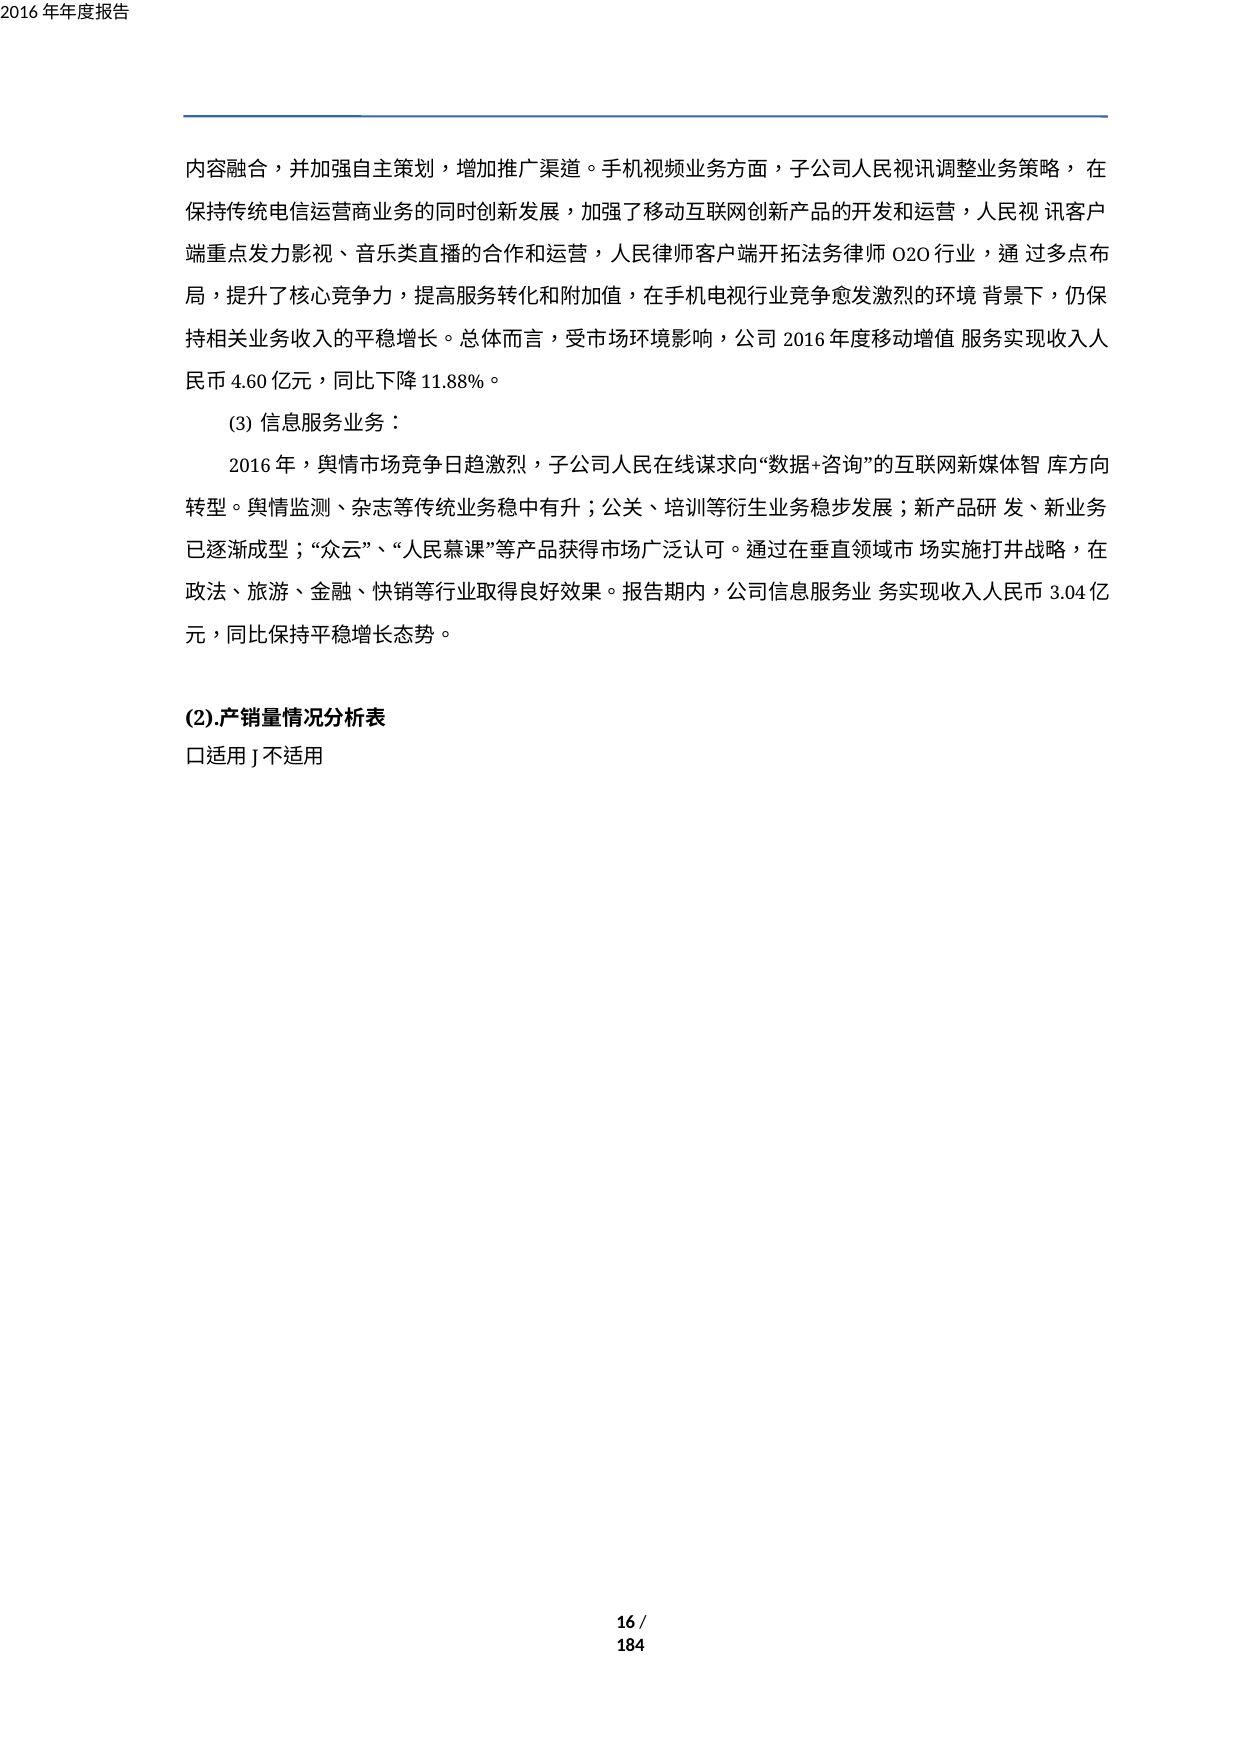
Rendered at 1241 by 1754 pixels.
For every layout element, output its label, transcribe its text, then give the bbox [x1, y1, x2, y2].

text (2).产销量情况分析表 [185, 703, 1110, 731]
text 2016年，舆情市场竞争日趋激烈，子公司人民在线谋求向“数据+咨询”的互联网新媒体智 库方向转型。舆情监测、杂志等传统业务稳中有升；公关、培训等衍生业务稳步发展；新产品研 发、新业务已逐渐成型；“众云”、“人民慕课”等产品获得市场广泛认可。通过在垂直领域市 场实施打井战略，在政法、旅游、金融、快销等行业取得良好效果。报告期内，公司信息服务业 务实现收入人民币3.04亿元，同比保持平稳增长态势。 [185, 439, 1110, 651]
text 口适用J不适用 [185, 742, 1110, 770]
text 内容融合，并加强自主策划，增加推广渠道。手机视频业务方面，子公司人民视讯调整业务策略， 在保持传统电信运营商业务的同时创新发展，加强了移动互联网创新产品的开发和运营，人民视 讯客户端重点发力影视、音乐类直播的合作和运营，人民律师客户端开拓法务律师O2O行业，通 过多点布局，提升了核心竞争力，提高服务转化和附加值，在手机电视行业竞争愈发激烈的环境 背景下，仍保持相关业务收入的平稳增长。总体而言，受市场环境影响，公司2016年度移动增值 服务实现收入人民币4.60亿元，同比下降11.88%。 [185, 143, 1110, 397]
list 信息服务业务： [185, 397, 1110, 439]
